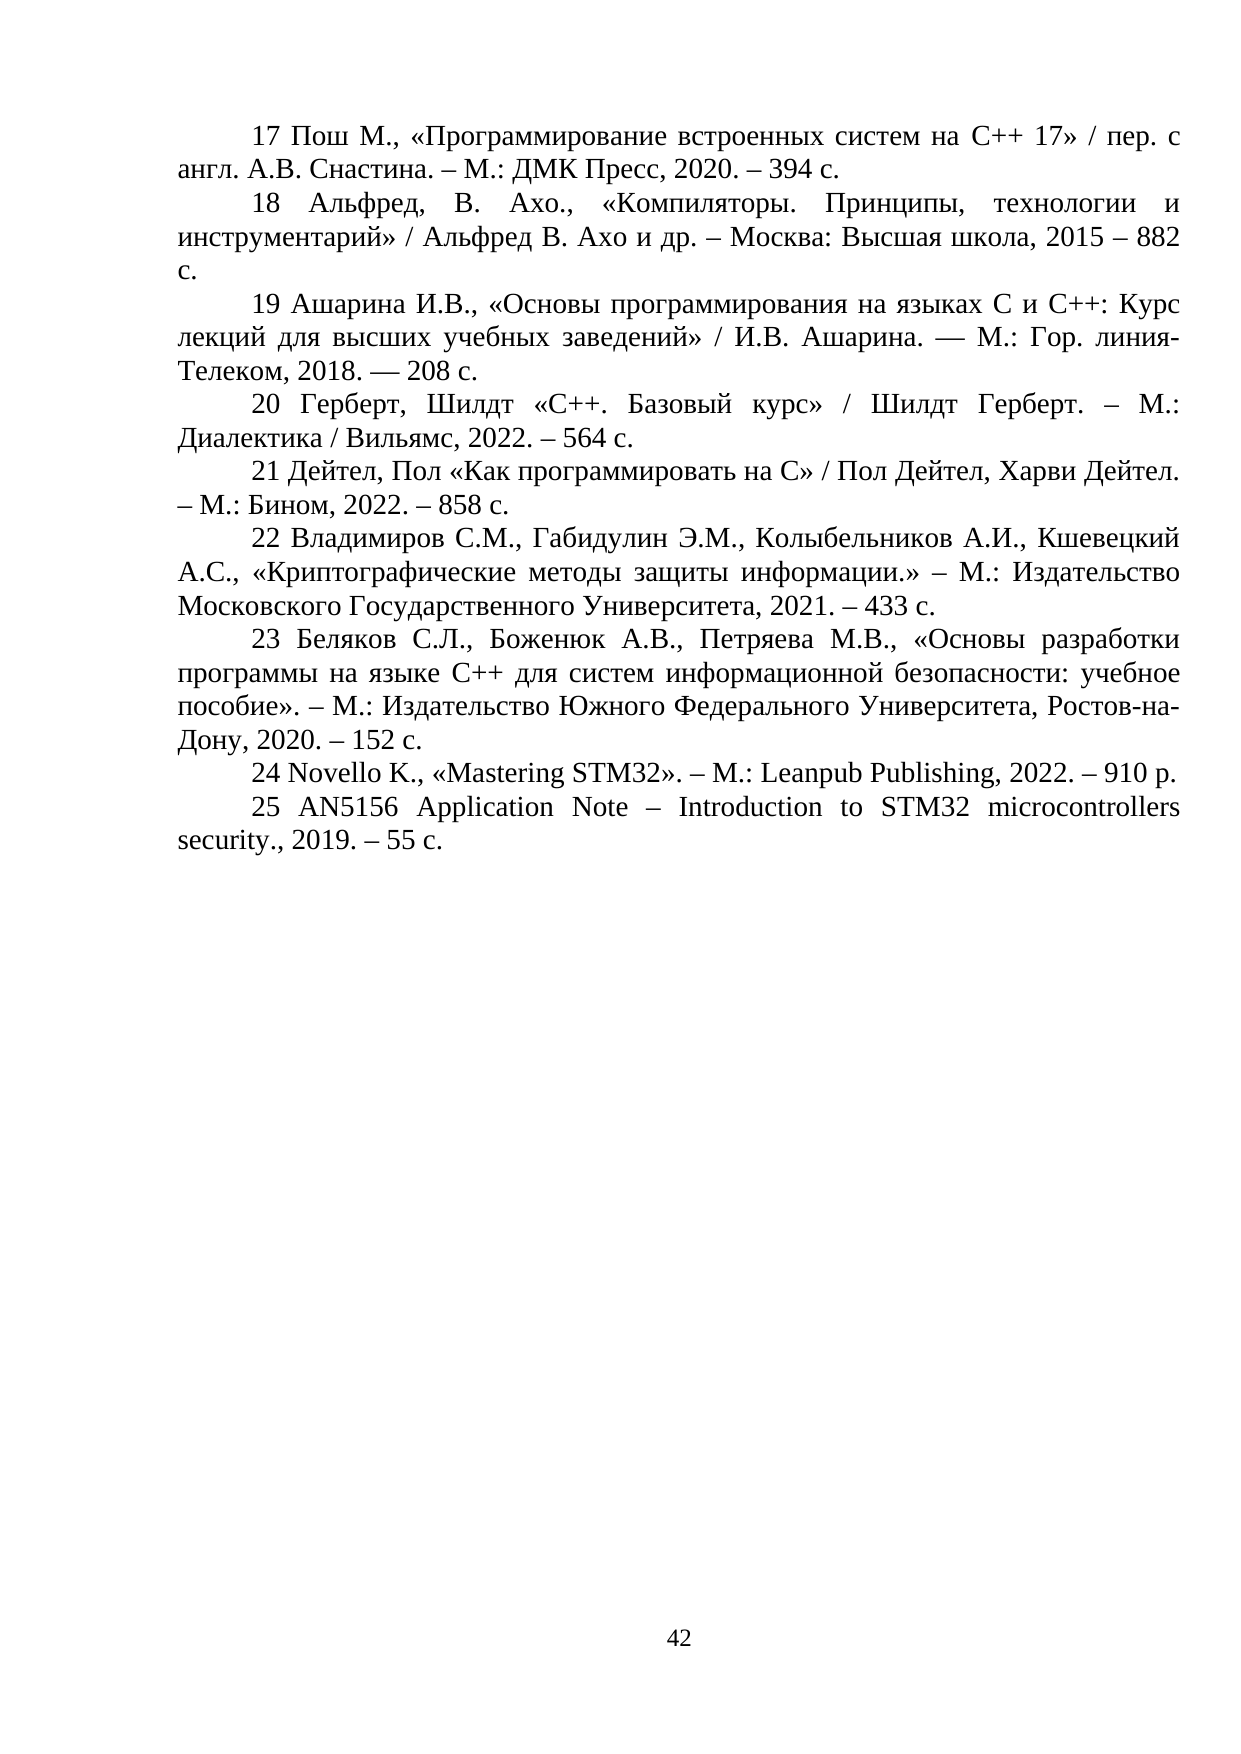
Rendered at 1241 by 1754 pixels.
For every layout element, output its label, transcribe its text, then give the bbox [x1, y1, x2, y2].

text 25 AN5156 Application Note – Introduction to STM32 microcontrollers security., 2019. – 55 с. [177, 789, 1181, 856]
text 20 Герберт, Шилдт «C++. Базовый курс» / Шилдт Герберт. – М.: Диалектика / Вильямс, 2022. – 564 c. [177, 386, 1181, 453]
text 22 Владимиров С.М., Габидулин Э.М., Колыбельников А.И., Кшевецкий А.С., «Криптографические методы защиты информации.» – М.: Издательство Московского Государственного Университета, 2021. – 433 с. [177, 521, 1181, 621]
text 19 Ашарина И.В., «Основы программирования на языках С и С++: Курс лекций для высших учебных заведений» / И.В. Ашарина. — М.: Гор. линия-Телеком, 2018. — 208 c. [177, 286, 1181, 386]
text 17 Пош М., «Программирование встроенных систем на C++ 17» / пер. с англ. А.В. Снастина. – М.: ДМК Пресс, 2020. – 394 с. [177, 118, 1181, 185]
text 24 Novello K., «Mastering STM32». – М.: Leanpub Publishing, 2022. – 910 p. [177, 755, 1181, 789]
text 21 Дейтел, Пол «Как программировать на С» / Пол Дейтел, Харви Дейтел. – М.: Бином, 2022. – 858 c. [177, 453, 1181, 521]
text 18 Альфред, В. Ахо., «Компиляторы. Принципы, технологии и инструментарий» / Альфред В. Ахо и др. – Москва: Высшая школа, 2015 – 882 c. [177, 185, 1181, 286]
text 23 Беляков С.Л., Боженюк А.В., Петряева М.В., «Основы разработки программы на языке C++ для систем информационной безопасности: учебное пособие». – М.: Издательство Южного Федерального Университета, Ростов-на-Дону, 2020. – 152 с. [177, 621, 1181, 755]
